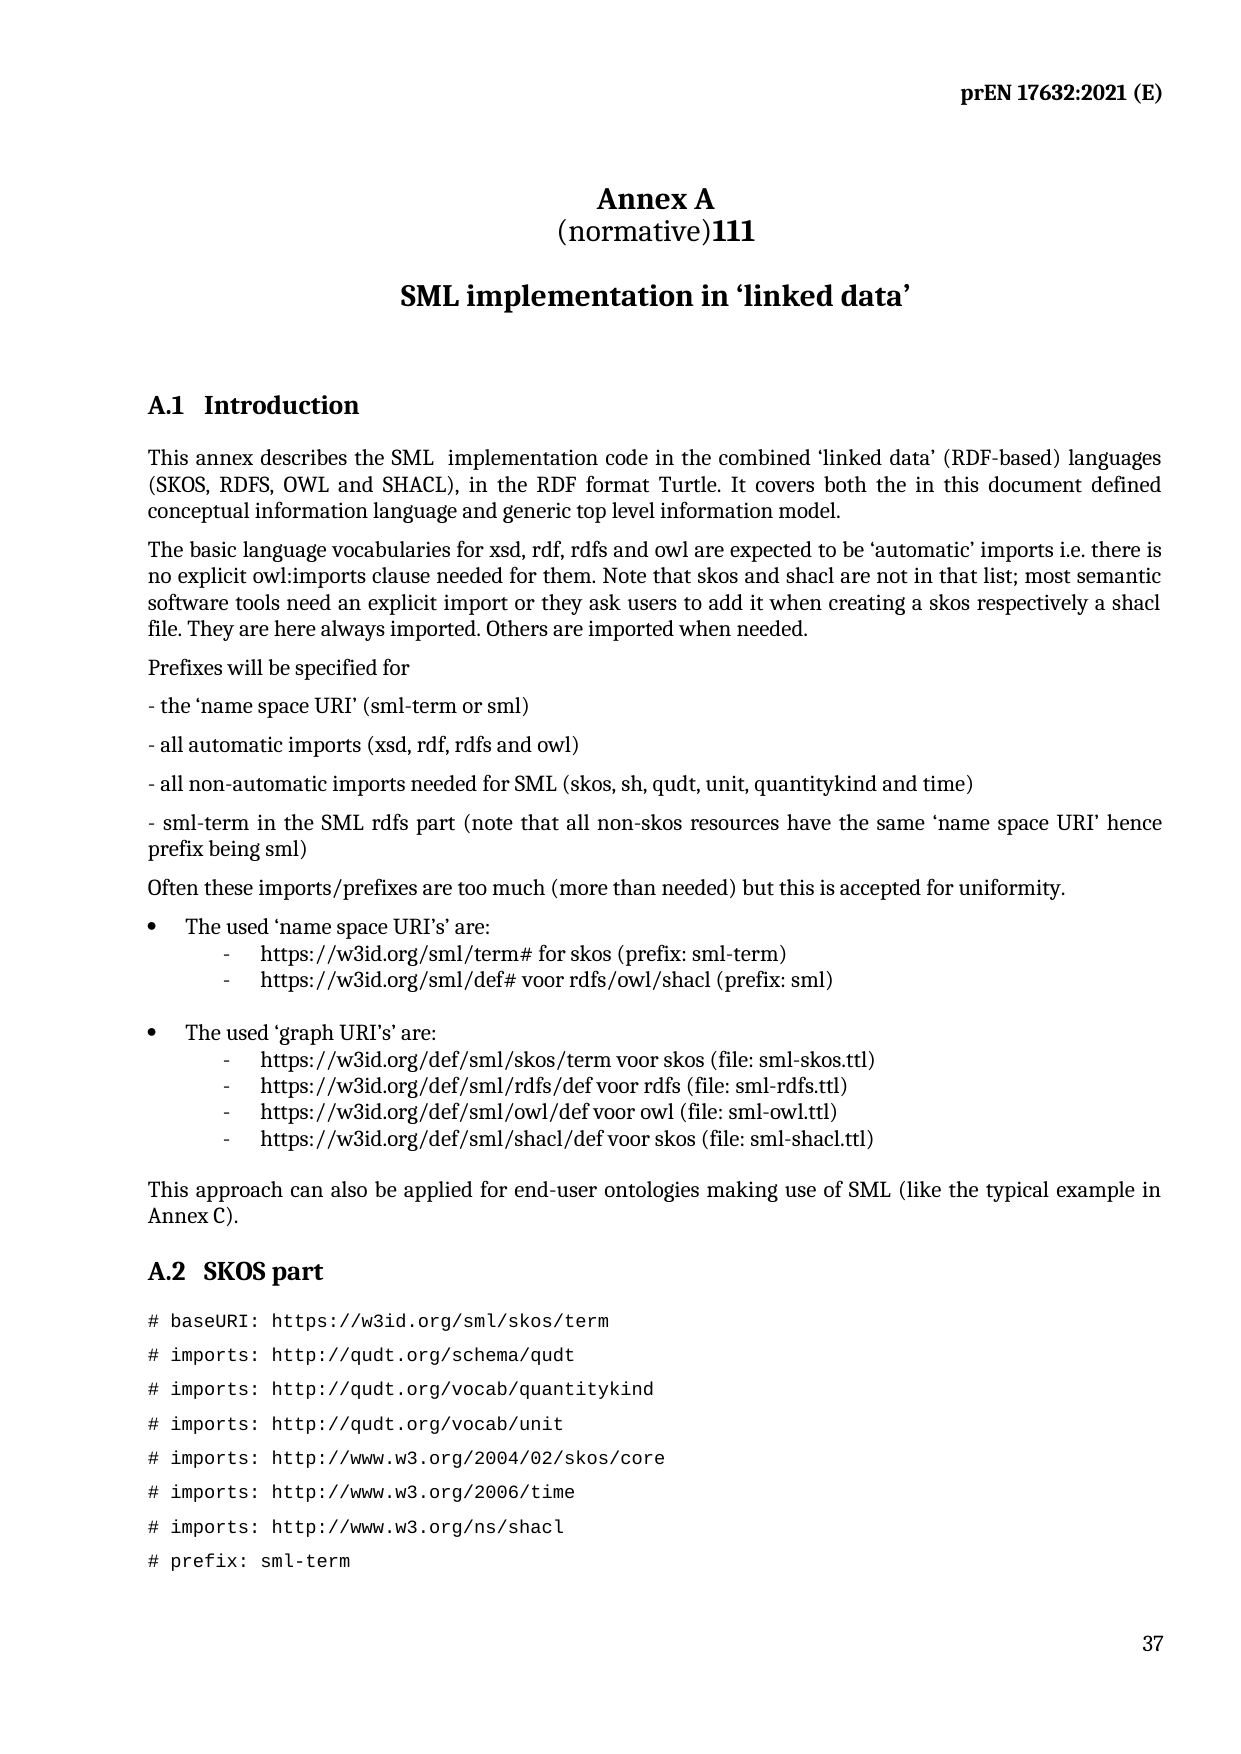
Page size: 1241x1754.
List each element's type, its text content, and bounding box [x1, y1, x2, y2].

text This approach can also be applied for end-user ontologies making use of SML (like the typical example in Annex C). [148, 1177, 1163, 1229]
text # imports: http://www.w3.org/ns/shacl [148, 1517, 1163, 1539]
list The used ‘name space URI’s’ are: [148, 914, 1163, 940]
text - all non-automatic imports needed for SML (skos, sh, qudt, unit, quantitykind and time) [148, 771, 1163, 797]
text This annex describes the SML implementation code in the combined ‘linked data’ (RDF-based) languages (SKOS, RDFS, OWL and SHACL), in the RDF format Turtle. It covers both the in this document defined conceptual information language and generic top level information model. [148, 445, 1163, 524]
list https://w3id.org/def/sml/shacl/def voor skos (file: sml-shacl.ttl) [223, 1126, 1163, 1152]
text (normative) SML implementation in ‘linked data’ [148, 183, 1163, 313]
text # imports: http://www.w3.org/2006/time [148, 1483, 1163, 1504]
list https://w3id.org/def/sml/owl/def voor owl (file: sml-owl.ttl) [223, 1099, 1163, 1126]
text SKOS part [148, 1258, 1163, 1286]
text - sml-term in the SML rdfs part (note that all non-skos resources have the same ‘name space URI’ hence prefix being sml) [148, 810, 1163, 863]
text - all automatic imports (xsd, rdf, rdfs and owl) [148, 732, 1163, 758]
text # imports: http://qudt.org/schema/qudt [148, 1345, 1163, 1367]
text Prefixes will be specified for [148, 654, 1163, 681]
text # prefix: sml-term [148, 1551, 1163, 1573]
text Often these imports/prefixes are too much (more than needed) but this is accepted for uniformity. [148, 875, 1163, 901]
text # imports: http://www.w3.org/2004/02/skos/core [148, 1448, 1163, 1470]
text Introduction [148, 392, 1163, 420]
list https://w3id.org/def/sml/rdfs/def voor rdfs (file: sml-rdfs.ttl) [223, 1073, 1163, 1099]
text # baseURI: https://w3id.org/sml/skos/term [148, 1311, 1163, 1333]
list https://w3id.org/sml/def# voor rdfs/owl/shacl (prefix: sml) [223, 967, 1163, 993]
list https://w3id.org/sml/term# for skos (prefix: sml-term) [223, 940, 1163, 967]
text # imports: http://qudt.org/vocab/quantitykind [148, 1379, 1163, 1401]
list https://w3id.org/def/sml/skos/term voor skos (file: sml-skos.ttl) [223, 1046, 1163, 1073]
text # imports: http://qudt.org/vocab/unit [148, 1414, 1163, 1436]
list The used ‘graph URI’s’ are: [148, 1020, 1163, 1046]
text - the ‘name space URI’ (sml-term or sml) [148, 693, 1163, 720]
text The basic language vocabularies for xsd, rdf, rdfs and owl are expected to be ‘automatic’ imports i.e. there is no explicit owl:imports clause needed for them. Note that skos and shacl are not in that list; most semantic software tools need an explicit import or they ask users to add it when creating a skos respectively a shacl file. They are here always imported. Others are imported when needed. [148, 537, 1163, 642]
